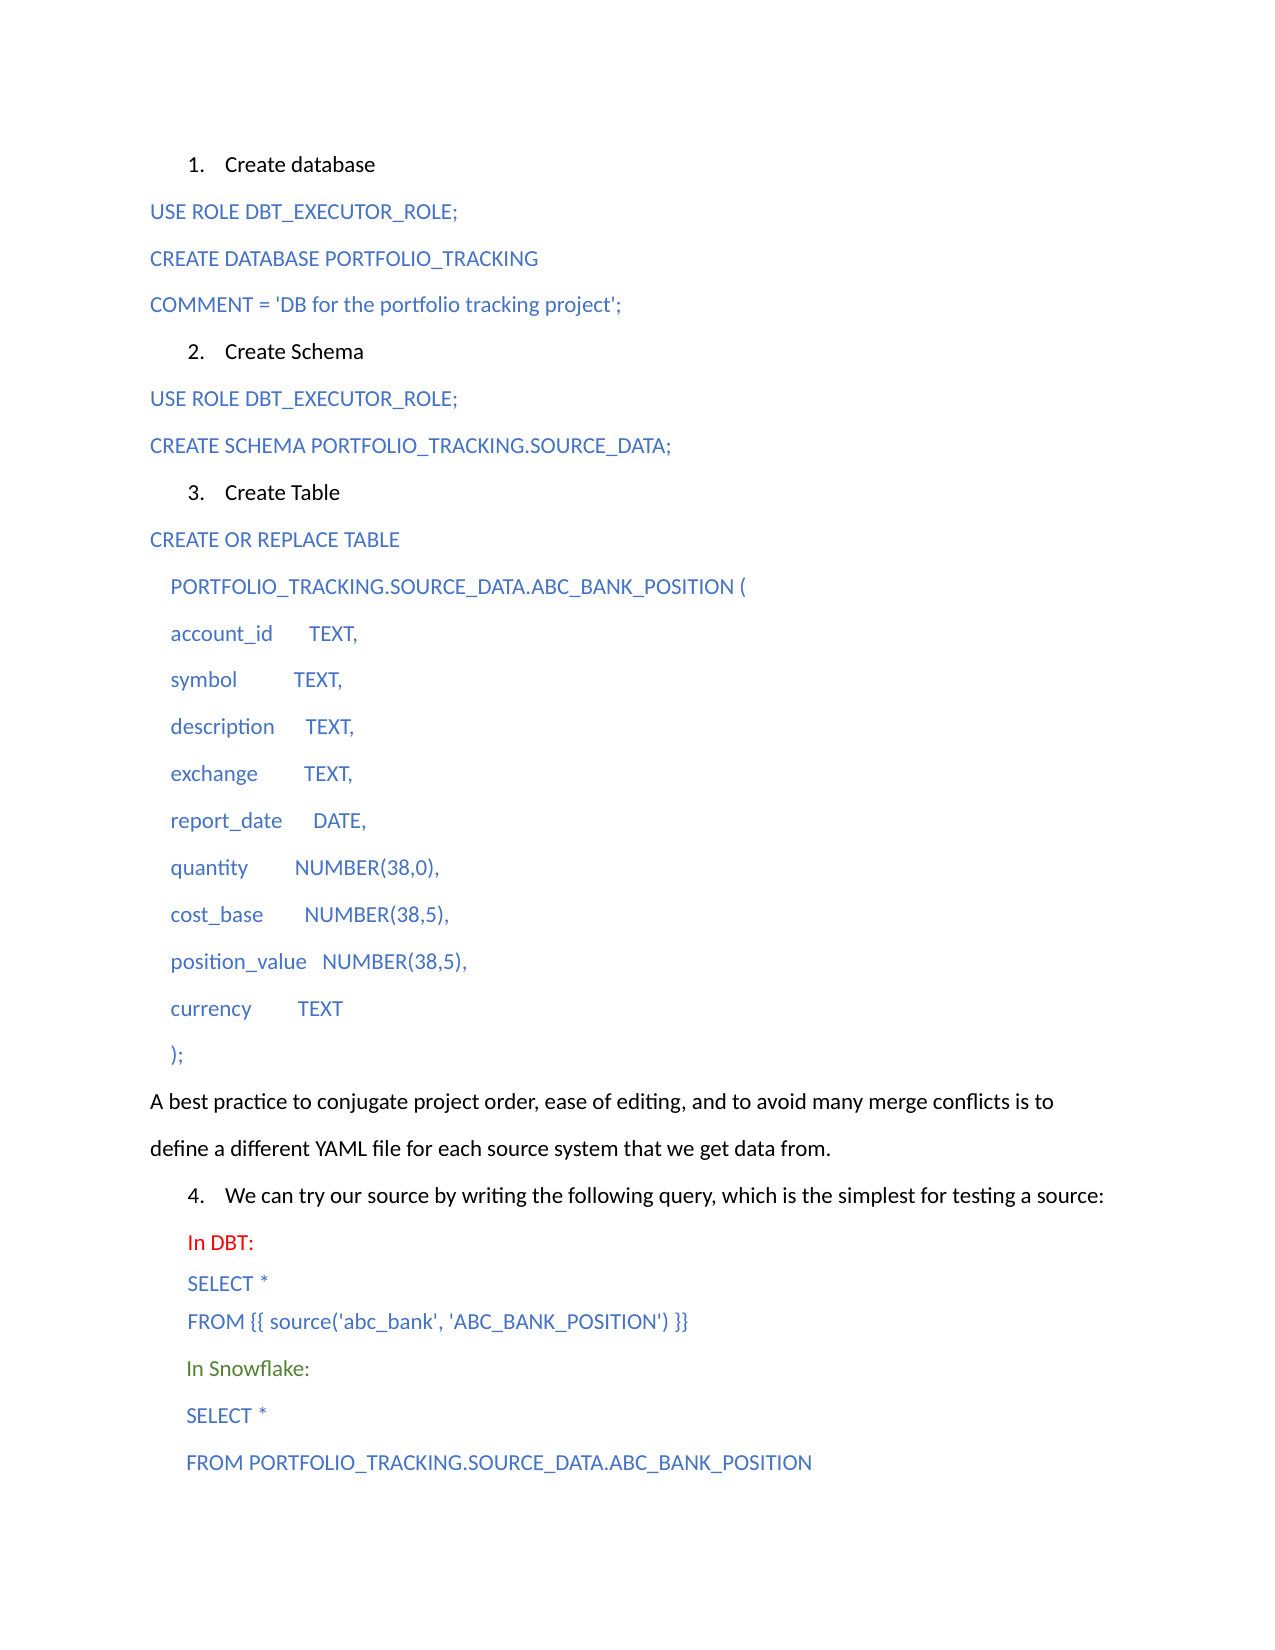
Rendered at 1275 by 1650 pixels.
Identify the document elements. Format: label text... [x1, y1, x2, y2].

text USE ROLE DBT_EXECUTOR_ROLE; [150, 384, 1125, 412]
list Create Table [187, 478, 1125, 506]
list We can try our source by writing the following query, which is the simplest for testing a source: [187, 1181, 1125, 1209]
text description TEXT, [150, 712, 1125, 741]
text FROM PORTFOLIO_TRACKING.SOURCE_DATA.ABC_BANK_POSITION [150, 1448, 1125, 1476]
text exchange TEXT, [150, 759, 1125, 787]
text In Snowflake: [150, 1354, 1125, 1382]
list Create Schema [187, 337, 1125, 366]
text SELECT * [150, 1401, 1125, 1429]
text SELECT * [187, 1269, 1106, 1297]
text cost_base NUMBER(38,5), [150, 900, 1125, 928]
text In DBT: [187, 1228, 1106, 1256]
text quantity NUMBER(38,0), [150, 853, 1125, 881]
text CREATE OR REPLACE TABLE [150, 525, 1125, 553]
text symbol TEXT, [150, 666, 1125, 694]
text CREATE SCHEMA PORTFOLIO_TRACKING.SOURCE_DATA; [150, 431, 1125, 459]
text CREATE DATABASE PORTFOLIO_TRACKING [150, 244, 1125, 272]
text PORTFOLIO_TRACKING.SOURCE_DATA.ABC_BANK_POSITION ( [150, 572, 1125, 600]
list Create database [187, 150, 1125, 178]
text report_date DATE, [150, 806, 1125, 834]
text define a different YAML file for each source system that we get data from. [150, 1134, 1125, 1162]
text ); [150, 1041, 1125, 1069]
text USE ROLE DBT_EXECUTOR_ROLE; [150, 197, 1125, 225]
text account_id TEXT, [150, 619, 1125, 647]
text currency TEXT [150, 994, 1125, 1022]
text position_value NUMBER(38,5), [150, 947, 1125, 975]
text FROM {{ source('abc_bank', 'ABC_BANK_POSITION') }} [187, 1307, 1125, 1335]
text COMMENT = 'DB for the portfolio tracking project'; [150, 291, 1125, 319]
text A best practice to conjugate project order, ease of editing, and to avoid many merge conflicts is to [150, 1087, 1125, 1116]
